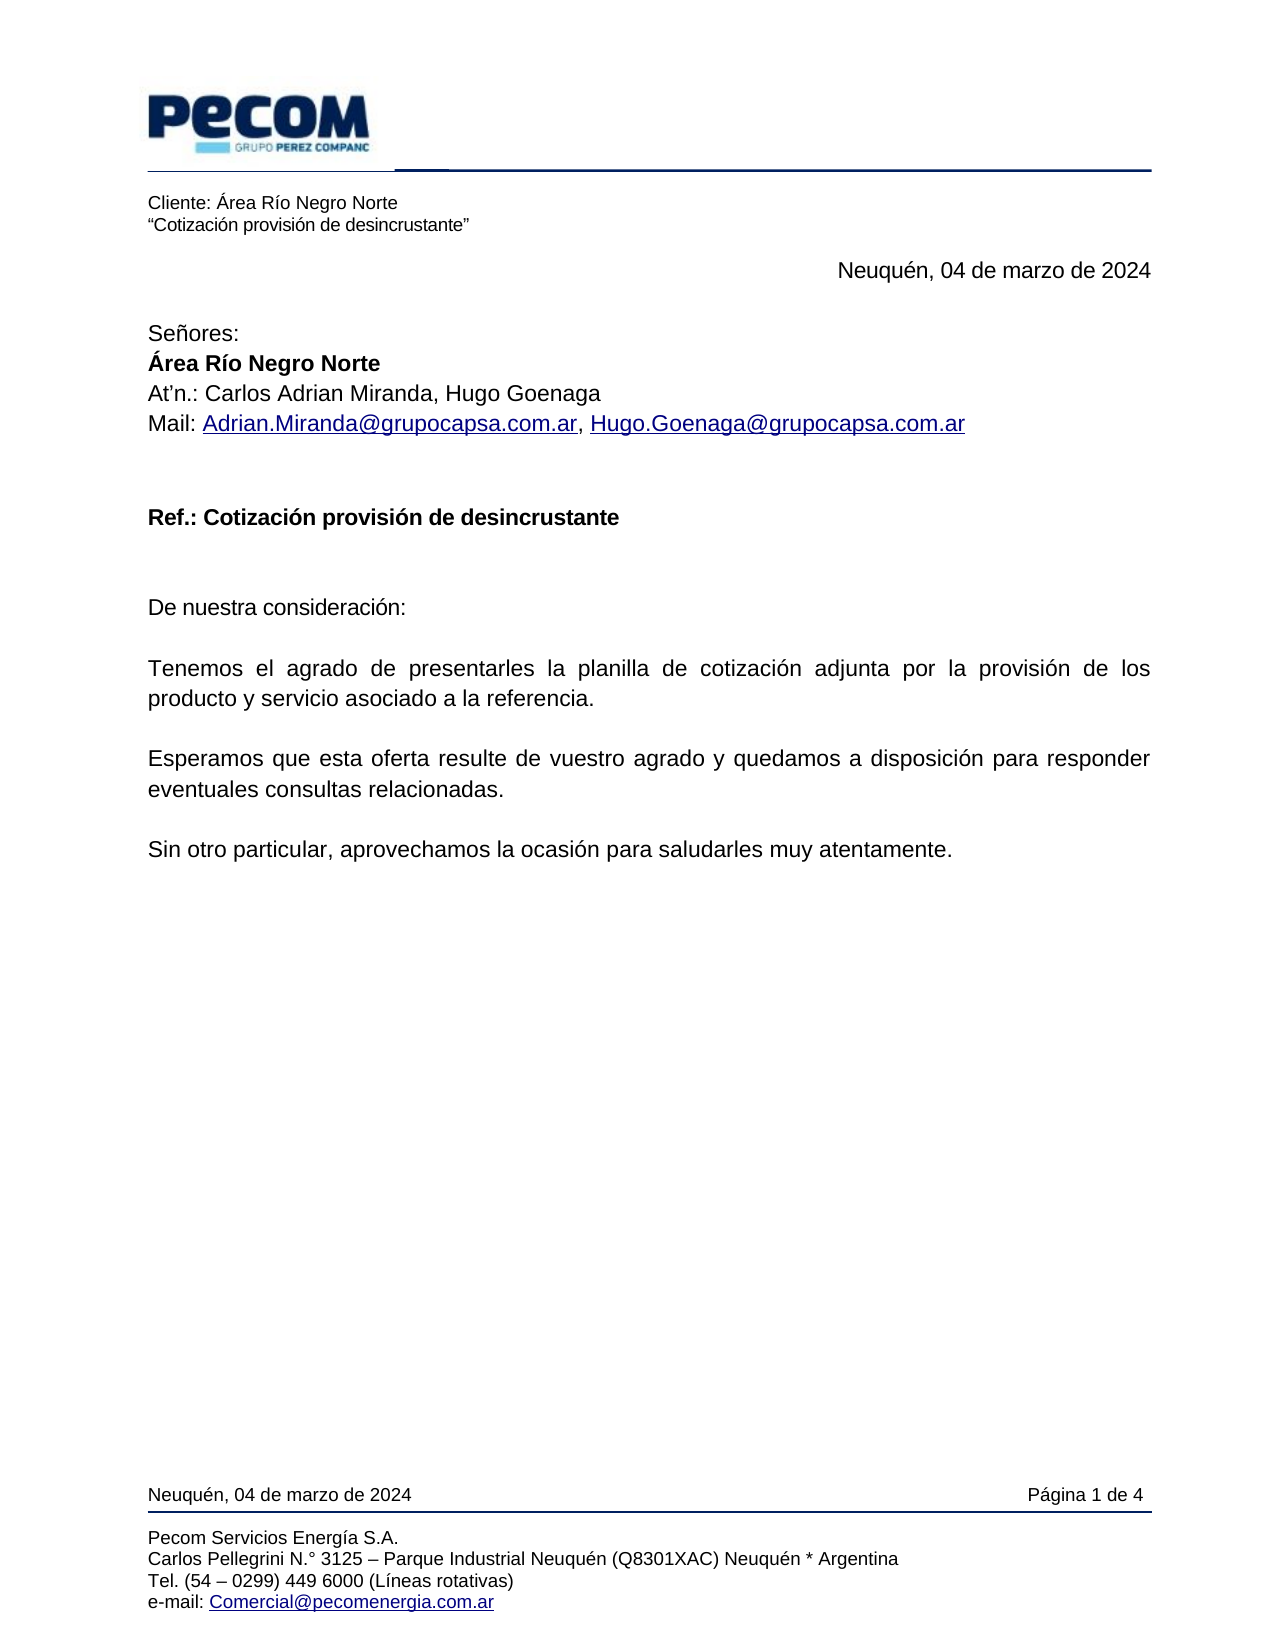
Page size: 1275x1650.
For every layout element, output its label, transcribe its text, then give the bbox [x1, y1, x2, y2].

text Mail: Adrian.Miranda@grupocapsa.com.ar, Hugo.Goenaga@grupocapsa.com.ar [148, 410, 1152, 437]
text Ref.: Cotización provisión de desincrustante [148, 504, 1152, 530]
text Sin otro particular, aprovechamos la ocasión para saludarles muy atentamente. [148, 836, 1152, 862]
text Área Río Negro Norte [148, 350, 1152, 376]
text Señores: [148, 319, 1152, 346]
text Esperamos que esta oferta resulte de vuestro agrado y quedamos a disposición para responder eventuales consultas relacionadas. [148, 745, 1152, 802]
text Tenemos el agrado de presentarles la planilla de cotización adjunta por la provisión de los producto y servicio asociado a la referencia. [148, 655, 1152, 711]
picture [118, 76, 395, 171]
text De nuestra consideración: [148, 594, 1152, 621]
text Neuquén, 04 de marzo de 2024 [148, 257, 1152, 283]
text At’n.: Carlos Adrian Miranda, Hugo Goenaga [148, 380, 1152, 406]
